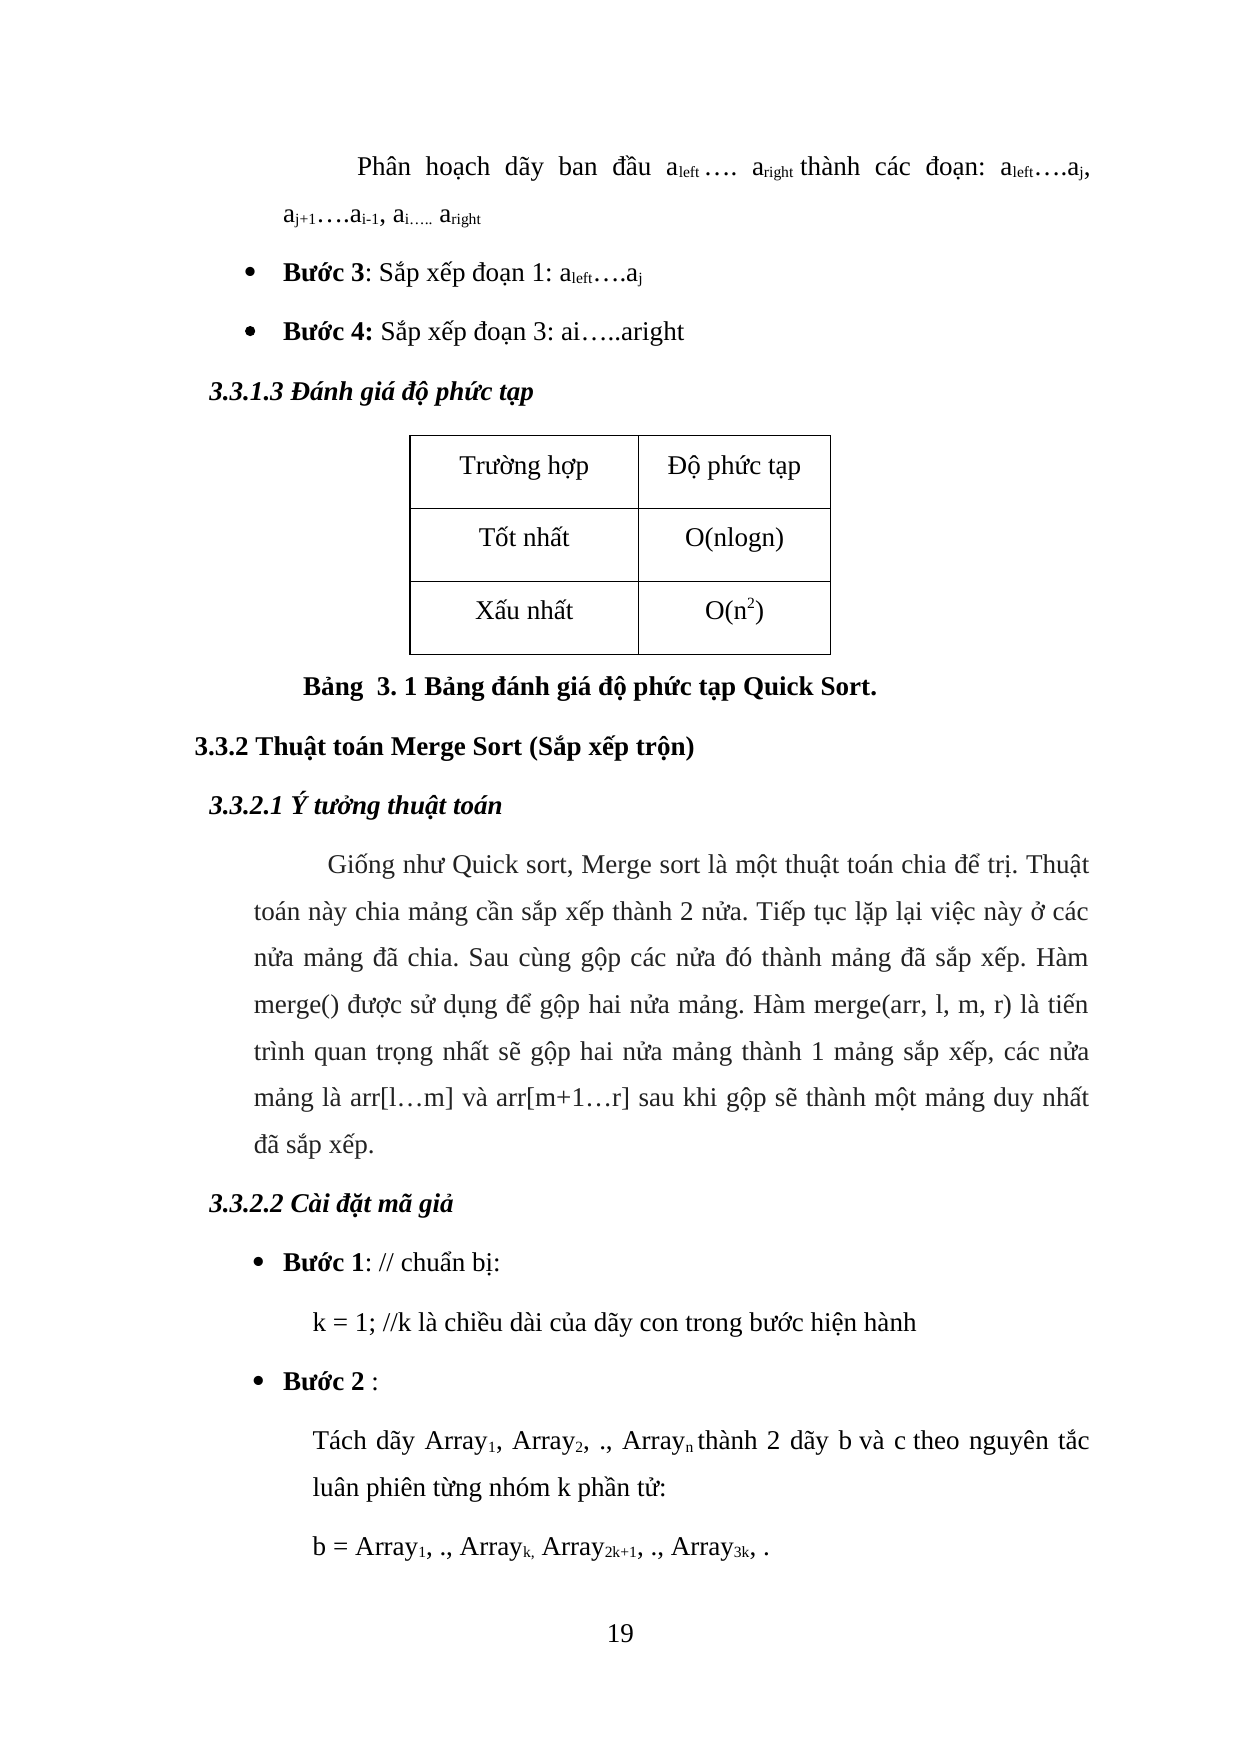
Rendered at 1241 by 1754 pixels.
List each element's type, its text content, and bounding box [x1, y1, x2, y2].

text Phân hoạch dãy ban đầu aleft …. aright thành các đoạn: aleft….aj, aj+1….ai-1, ai….. aright [283, 150, 1090, 228]
table_header Độ phức tạp [639, 436, 830, 508]
text Giống như Quick sort, Merge sort là một thuật toán chia để trị. Thuật toán này chia mảng cần sắp xếp thành 2 nửa. Tiếp tục lặp lại việc này ở các nửa mảng đã chia. Sau cùng gộp các nửa đó thành mảng đã sắp xếp. Hàm merge() được sử dụng để gộp hai nửa mảng. Hàm merge(arr, l, m, r) là tiến trình quan trọng nhất sẽ gộp hai nửa mảng thành 1 mảng sắp xếp, các nửa mảng là arr[l…m] và arr[m+1…r] sau khi gộp sẽ thành một mảng duy nhất đã sắp xếp. [253, 848, 1090, 908]
text Giống như Quick sort, Merge sort là một thuật toán chia để trị. Thuật toán này chia mảng cần sắp xếp thành 2 nửa. Tiếp tục lặp lại việc này ở các nửa mảng đã chia. Sau cùng gộp các nửa đó thành mảng đã sắp xếp. Hàm merge() được sử dụng để gộp hai nửa mảng. Hàm merge(arr, l, m, r) là tiến trình quan trọng nhất sẽ gộp hai nửa mảng thành 1 mảng sắp xếp, các nửa mảng là arr[l…m] và arr[m+1…r] sau khi gộp sẽ thành một mảng duy nhất đã sắp xếp. [253, 909, 1090, 1048]
list Bước 2 : [253, 1365, 1090, 1396]
text Giống như Quick sort, Merge sort là một thuật toán chia để trị. Thuật toán này chia mảng cần sắp xếp thành 2 nửa. Tiếp tục lặp lại việc này ở các nửa mảng đã chia. Sau cùng gộp các nửa đó thành mảng đã sắp xếp. Hàm merge() được sử dụng để gộp hai nửa mảng. Hàm merge(arr, l, m, r) là tiến trình quan trọng nhất sẽ gộp hai nửa mảng thành 1 mảng sắp xếp, các nửa mảng là arr[l…m] và arr[m+1…r] sau khi gộp sẽ thành một mảng duy nhất đã sắp xếp. [253, 1049, 1090, 1159]
text Thuật toán Merge Sort (Sắp xếp trộn) [194, 729, 1090, 761]
text k = 1; //k là chiều dài của dãy con trong bước hiện hành [312, 1306, 1090, 1337]
text Cài đặt mã giả [209, 1187, 1090, 1218]
table_cell O(nlogn) [639, 509, 830, 581]
text Tách dãy Array1, Array2, ., Arrayn thành 2 dãy b và c theo nguyên tắc luân phiên từng nhóm k phần tử: [312, 1424, 1090, 1502]
text Đánh giá độ phức tạp [209, 374, 1090, 406]
text b = Array1, ., Arrayk, Array2k+1, ., Array3k, . [312, 1530, 1090, 1561]
text Ý tưởng thuật toán [209, 789, 1090, 820]
list Bước 1: // chuẩn bị: [253, 1246, 1090, 1277]
table_cell Tốt nhất [411, 509, 638, 581]
table_cell O(n2) [639, 582, 830, 653]
list Bước 3: Sắp xếp đoạn 1: aleft….aj [245, 256, 1090, 287]
table_header Trường hợp [411, 436, 638, 508]
list Bước 4: Sắp xếp đoạn 3: ai…..aright [245, 315, 1090, 346]
table_cell Xấu nhất [411, 582, 638, 653]
text Bảng đánh giá độ phức tạp Quick Sort. [150, 670, 1090, 702]
